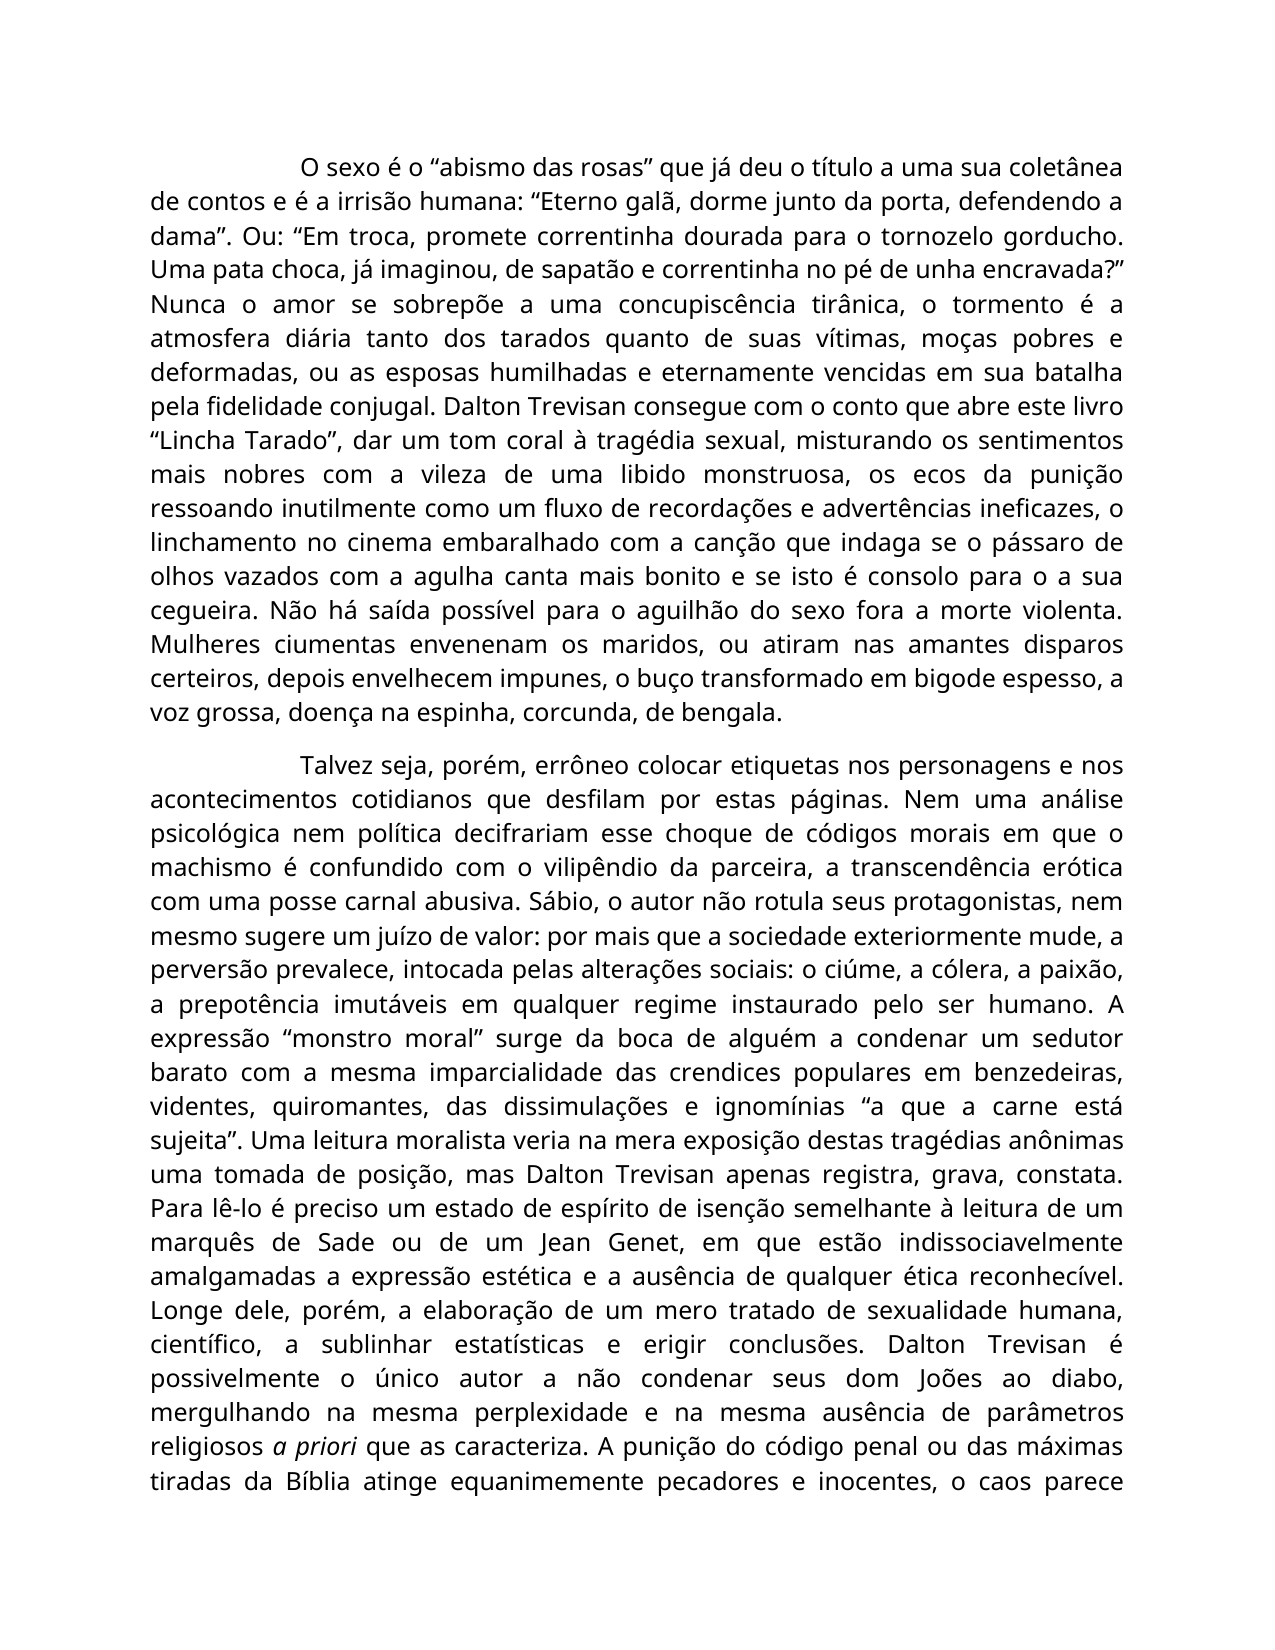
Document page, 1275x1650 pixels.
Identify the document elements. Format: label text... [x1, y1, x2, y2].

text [150, 748, 1125, 1497]
text O sexo é o “abismo das rosas” que já deu o título a uma sua coletânea de contos e é a irrisão humana: “Eterno galã, dorme junto da porta, defendendo a dama”. Ou: “Em troca, promete correntinha dourada para o tornozelo gorducho. Uma pata choca, já imaginou, de sapatão e correntinha no pé de unha encravada?” Nunca o amor se sobrepõe a uma concupiscência tirânica, o tormento é a atmosfera diária tanto dos tarados quanto de suas vítimas, moças pobres e deformadas, ou as esposas humilhadas e eternamente vencidas em sua batalha pela fidelidade conjugal. Dalton Trevisan consegue com o conto que abre este livro “Lincha Tarado”, dar um tom coral à tragédia sexual, misturando os sentimentos mais nobres com a vileza de uma libido monstruosa, os ecos da punição ressoando inutilmente como um fluxo de recordações e advertências ineficazes, o linchamento no cinema embaralhado com a canção que indaga se o pássaro de olhos vazados com a agulha canta mais bonito e se isto é consolo para o a sua cegueira. Não há saída possível para o aguilhão do sexo fora a morte violenta. Mulheres ciumentas envenenam os maridos, ou atiram nas amantes disparos certeiros, depois envelhecem impunes, o buço transformado em bigode espesso, a voz grossa, doença na espinha, corcunda, de bengala. [150, 150, 1125, 729]
